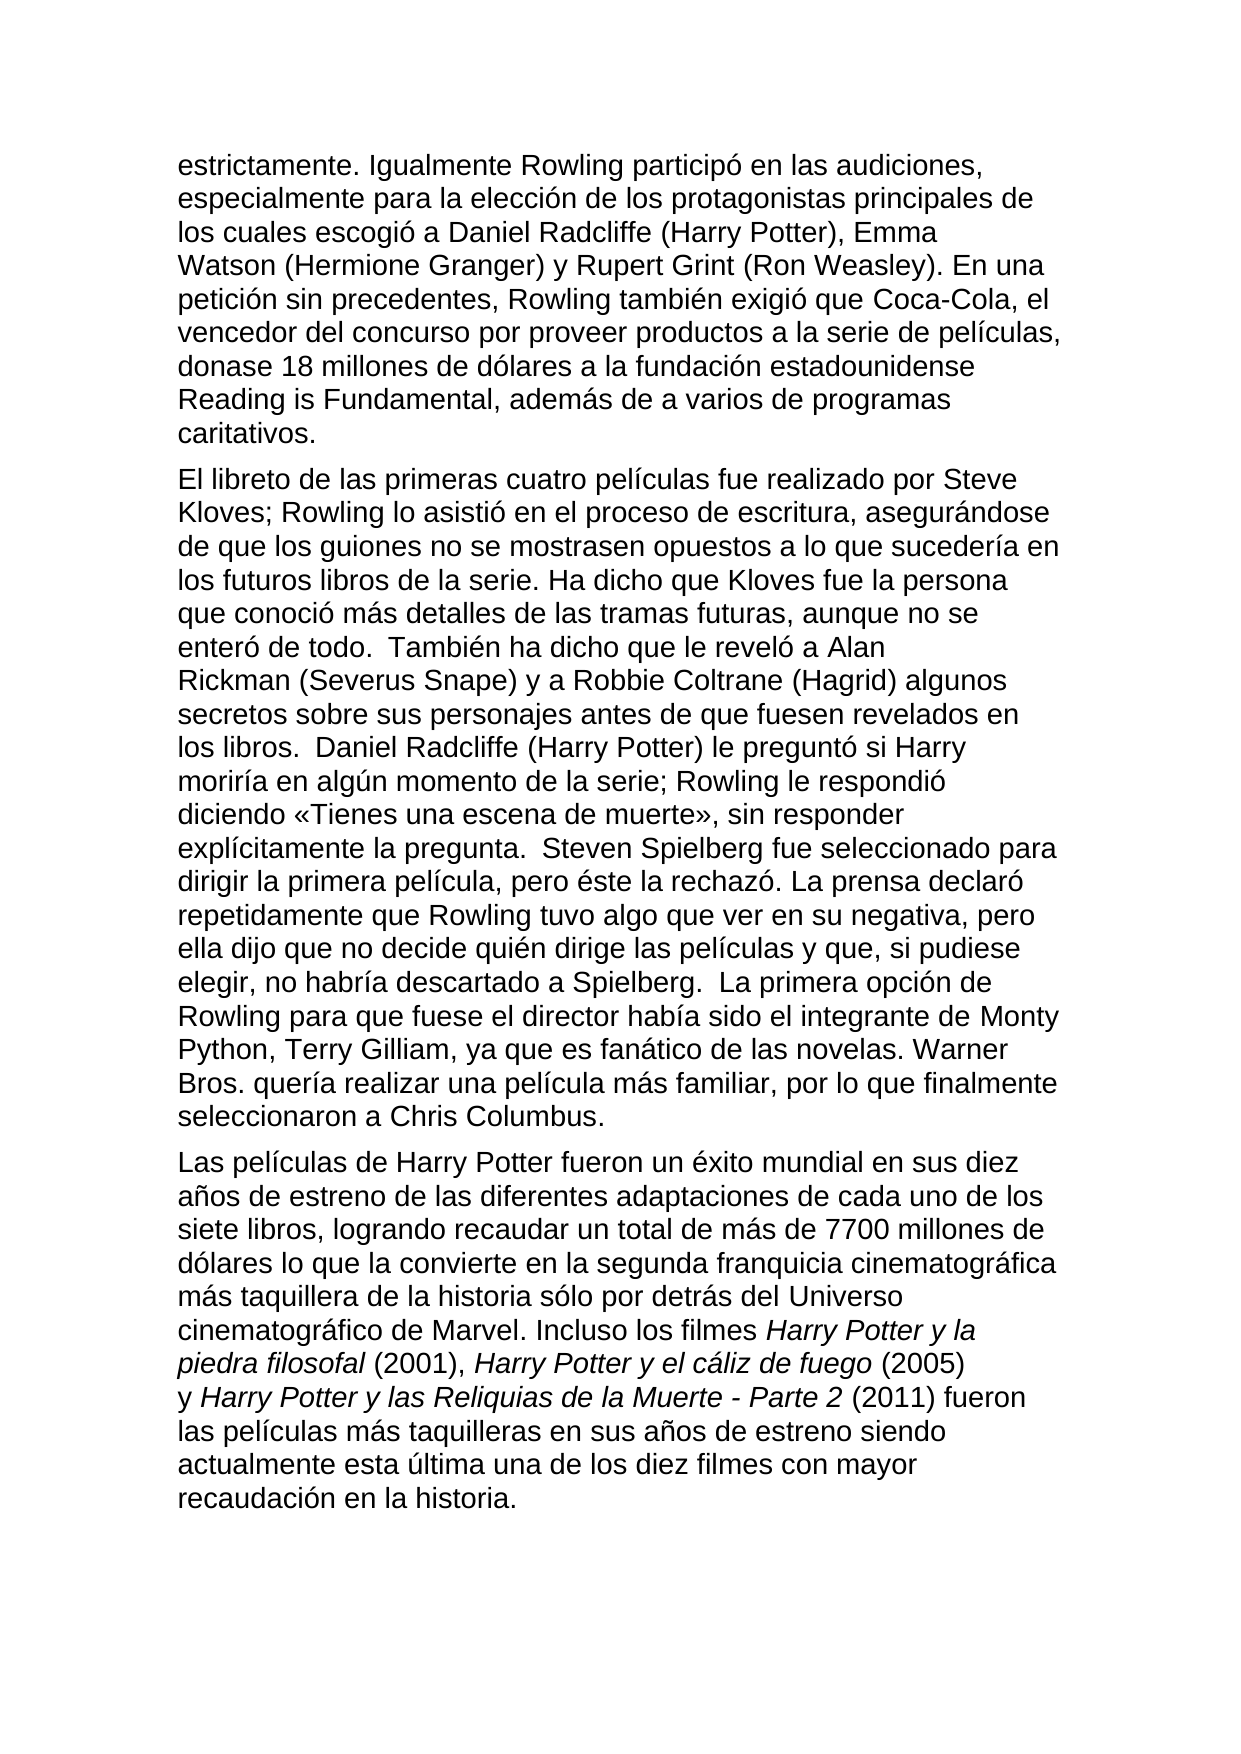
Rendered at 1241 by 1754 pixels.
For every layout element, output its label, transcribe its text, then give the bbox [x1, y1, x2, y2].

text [177, 148, 1063, 449]
text El libreto de las primeras cuatro películas fue realizado por Steve Kloves; Rowling lo asistió en el proceso de escritura, asegurándose de que los guiones no se mostrasen opuestos a lo que sucedería en los futuros libros de la serie. Ha dicho que Kloves fue la persona que conoció más detalles de las tramas futuras, aunque no se enteró de todo. También ha dicho que le reveló a Alan Rickman (Severus Snape) y a Robbie Coltrane (Hagrid) algunos secretos sobre sus personajes antes de que fuesen revelados en los libros. Daniel Radcliffe (Harry Potter) le preguntó si Harry moriría en algún momento de la serie; Rowling le respondió diciendo «Tienes una escena de muerte», sin responder explícitamente la pregunta. Steven Spielberg fue seleccionado para dirigir la primera película, pero éste la rechazó. La prensa declaró repetidamente que Rowling tuvo algo que ver en su negativa, pero ella dijo que no decide quién dirige las películas y que, si pudiese elegir, no habría descartado a Spielberg. La primera opción de Rowling para que fuese el director había sido el integrante de Monty Python, Terry Gilliam, ya que es fanático de las novelas. Warner Bros. quería realizar una película más familiar, por lo que finalmente seleccionaron a Chris Columbus. [177, 462, 1063, 1133]
text Las películas de Harry Potter fueron un éxito mundial en sus diez años de estreno de las diferentes adaptaciones de cada uno de los siete libros, logrando recaudar un total de más de 7700 millones de dólares lo que la convierte en la segunda franquicia cinematográfica más taquillera de la historia sólo por detrás del Universo cinematográfico de Marvel. Incluso los filmes Harry Potter y la piedra filosofal (2001), Harry Potter y el cáliz de fuego (2005) y Harry Potter y las Reliquias de la Muerte - Parte 2 (2011) fueron las películas más taquilleras en sus años de estreno siendo actualmente esta última una de los diez filmes con mayor recaudación en la historia. [177, 1145, 1063, 1514]
